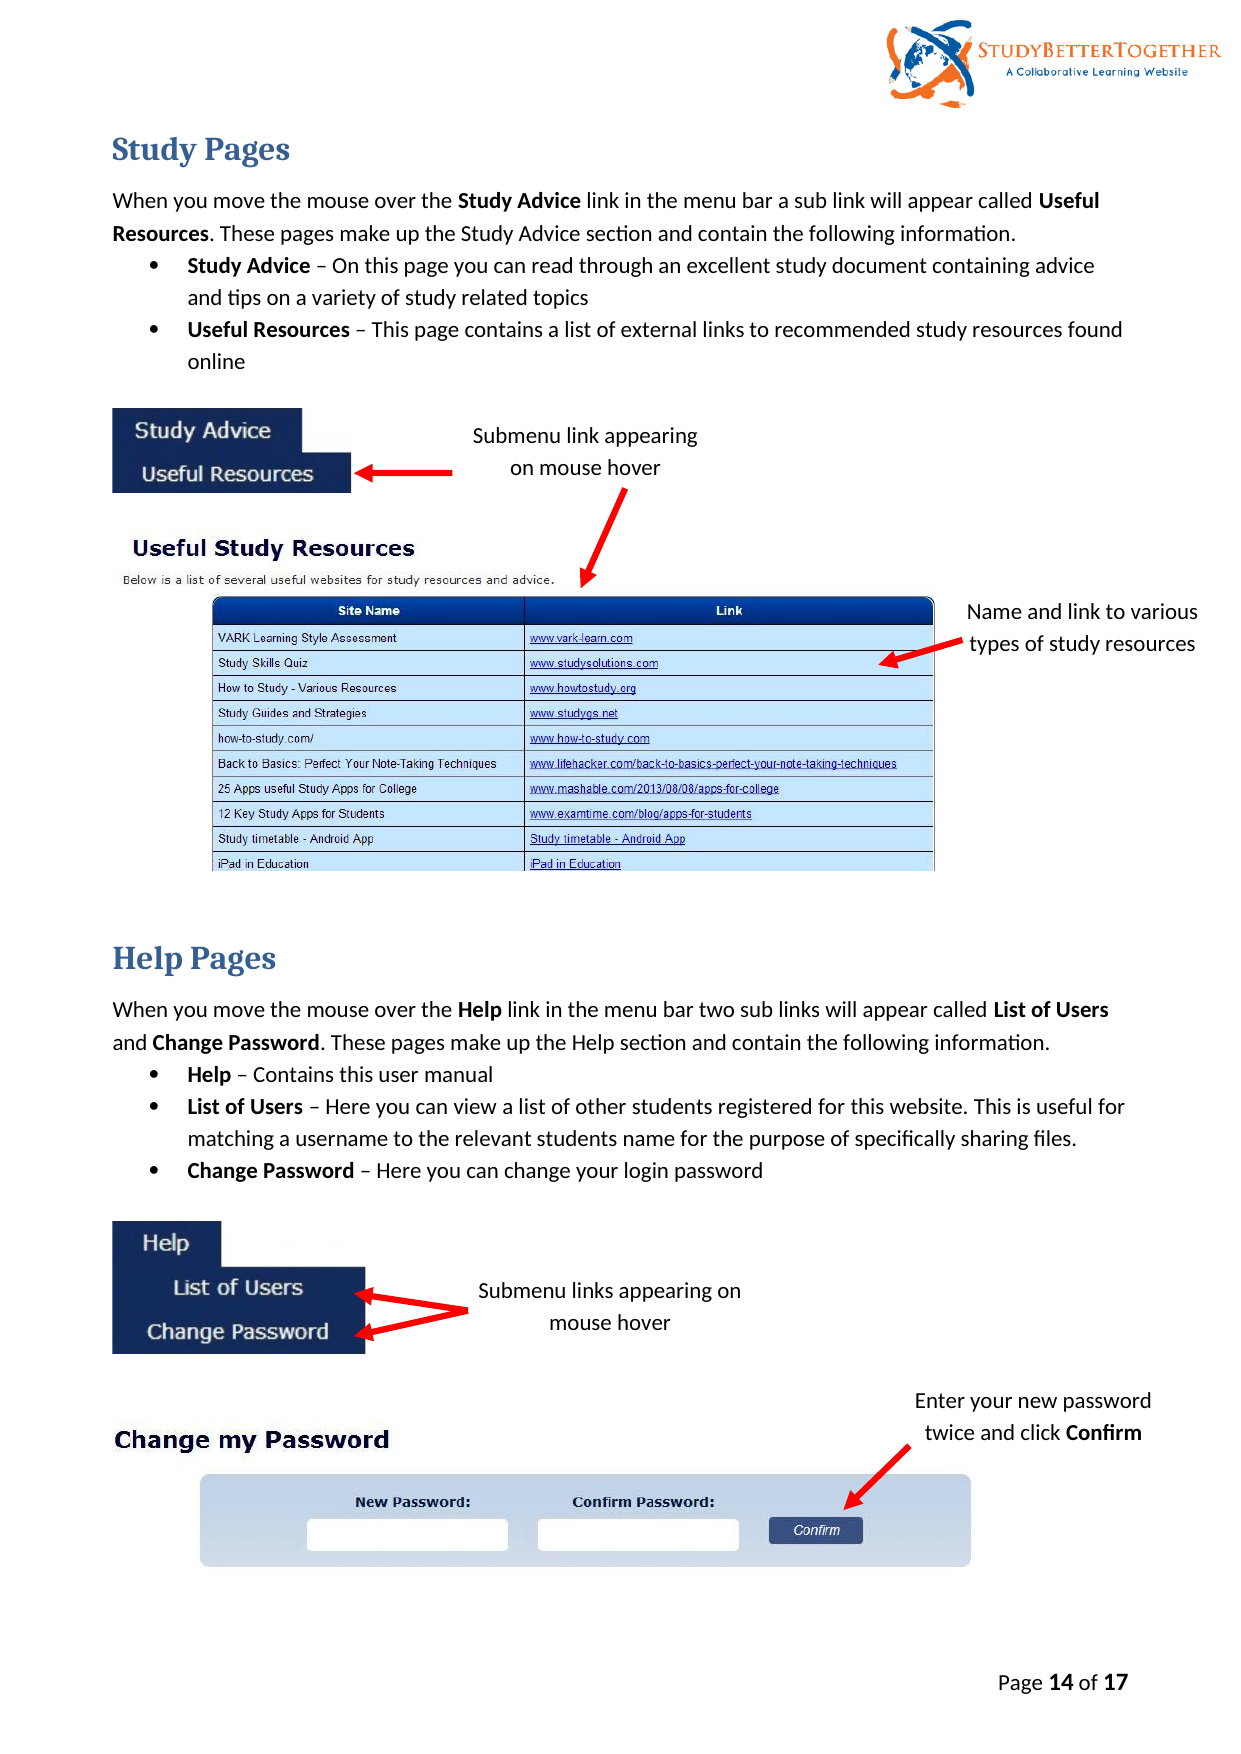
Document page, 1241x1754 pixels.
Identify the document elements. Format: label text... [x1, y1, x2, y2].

picture [884, 15, 1222, 110]
list Help – Contains this user manual [150, 1060, 1128, 1088]
text When you move the mouse over the Study Advice link in the menu bar a sub link will appear called Useful Resources. These pages make up the Study Advice section and contain the following information. [112, 186, 1128, 247]
list List of Users – Here you can view a list of other students registered for this website. This is useful for matching a username to the relevant students name for the purpose of specifically sharing files. [150, 1092, 1128, 1152]
picture [112, 528, 960, 871]
list Study Advice – On this page you can read through an excellent study document containing advice and tips on a variety of study related topics [150, 251, 1128, 311]
list Change Password – Here you can change your login password [150, 1157, 1128, 1184]
text When you move the mouse over the Help link in the menu bar two sub links will appear called List of Users and Change Password. These pages make up the Help section and contain the following information. [112, 996, 1128, 1056]
picture [112, 408, 352, 493]
subtitle Help Pages [112, 939, 1128, 977]
picture [112, 1221, 366, 1354]
subtitle Study Pages [112, 130, 1128, 168]
list Useful Resources – This page contains a list of external links to recommended study resources found online [150, 315, 1128, 375]
picture [112, 1421, 999, 1574]
